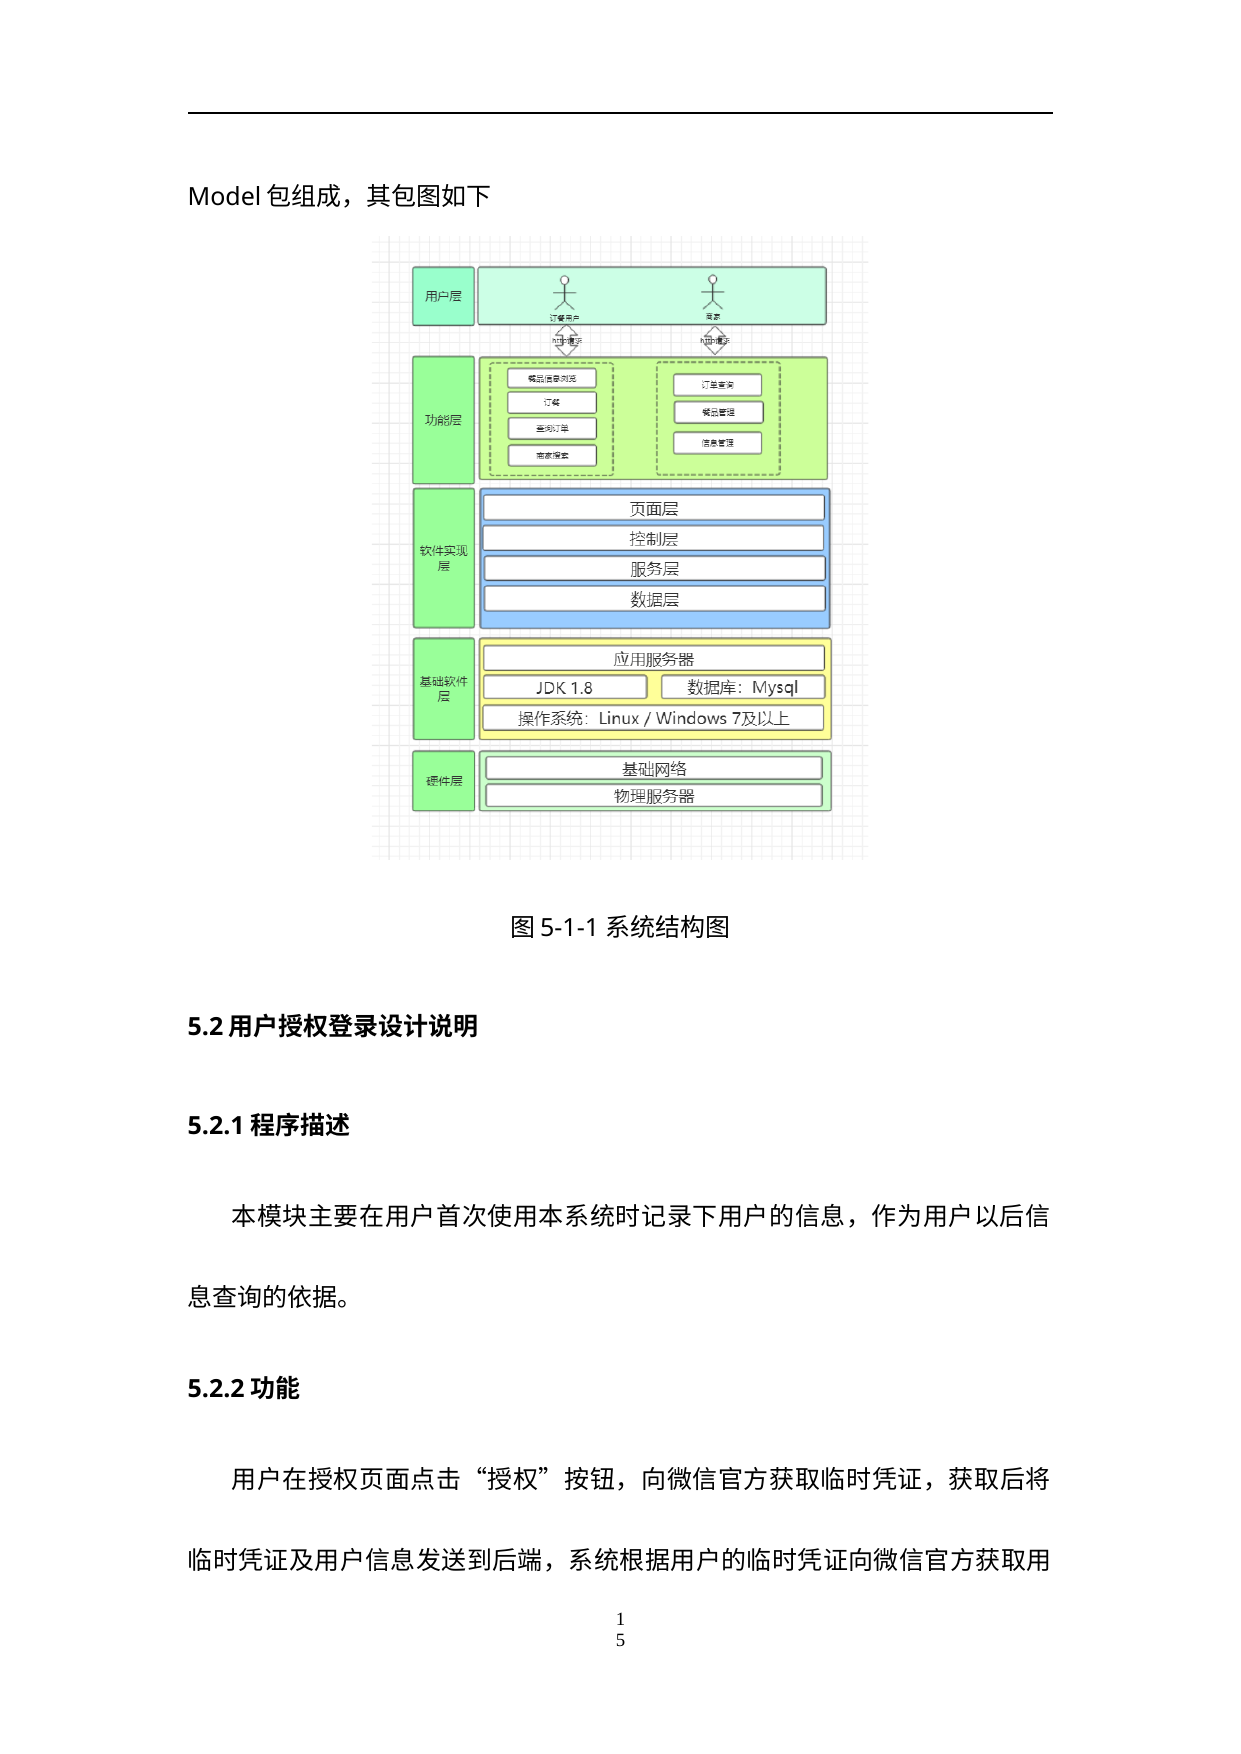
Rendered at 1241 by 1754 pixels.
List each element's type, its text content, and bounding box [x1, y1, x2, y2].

picture [371, 236, 869, 860]
subtitle 5.2.1程序描述 [187, 1091, 1053, 1156]
subtitle 5.2用户授权登录设计说明 [187, 992, 1053, 1057]
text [187, 1445, 1053, 1591]
text 图5-1-1 系统结构图 [187, 893, 1053, 958]
subtitle 5.2.2功能 [187, 1354, 1053, 1419]
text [187, 162, 1053, 227]
text 本模块主要在用户首次使用本系统时记录下用户的信息，作为用户以后信息查询的依据。 [187, 1182, 1053, 1328]
